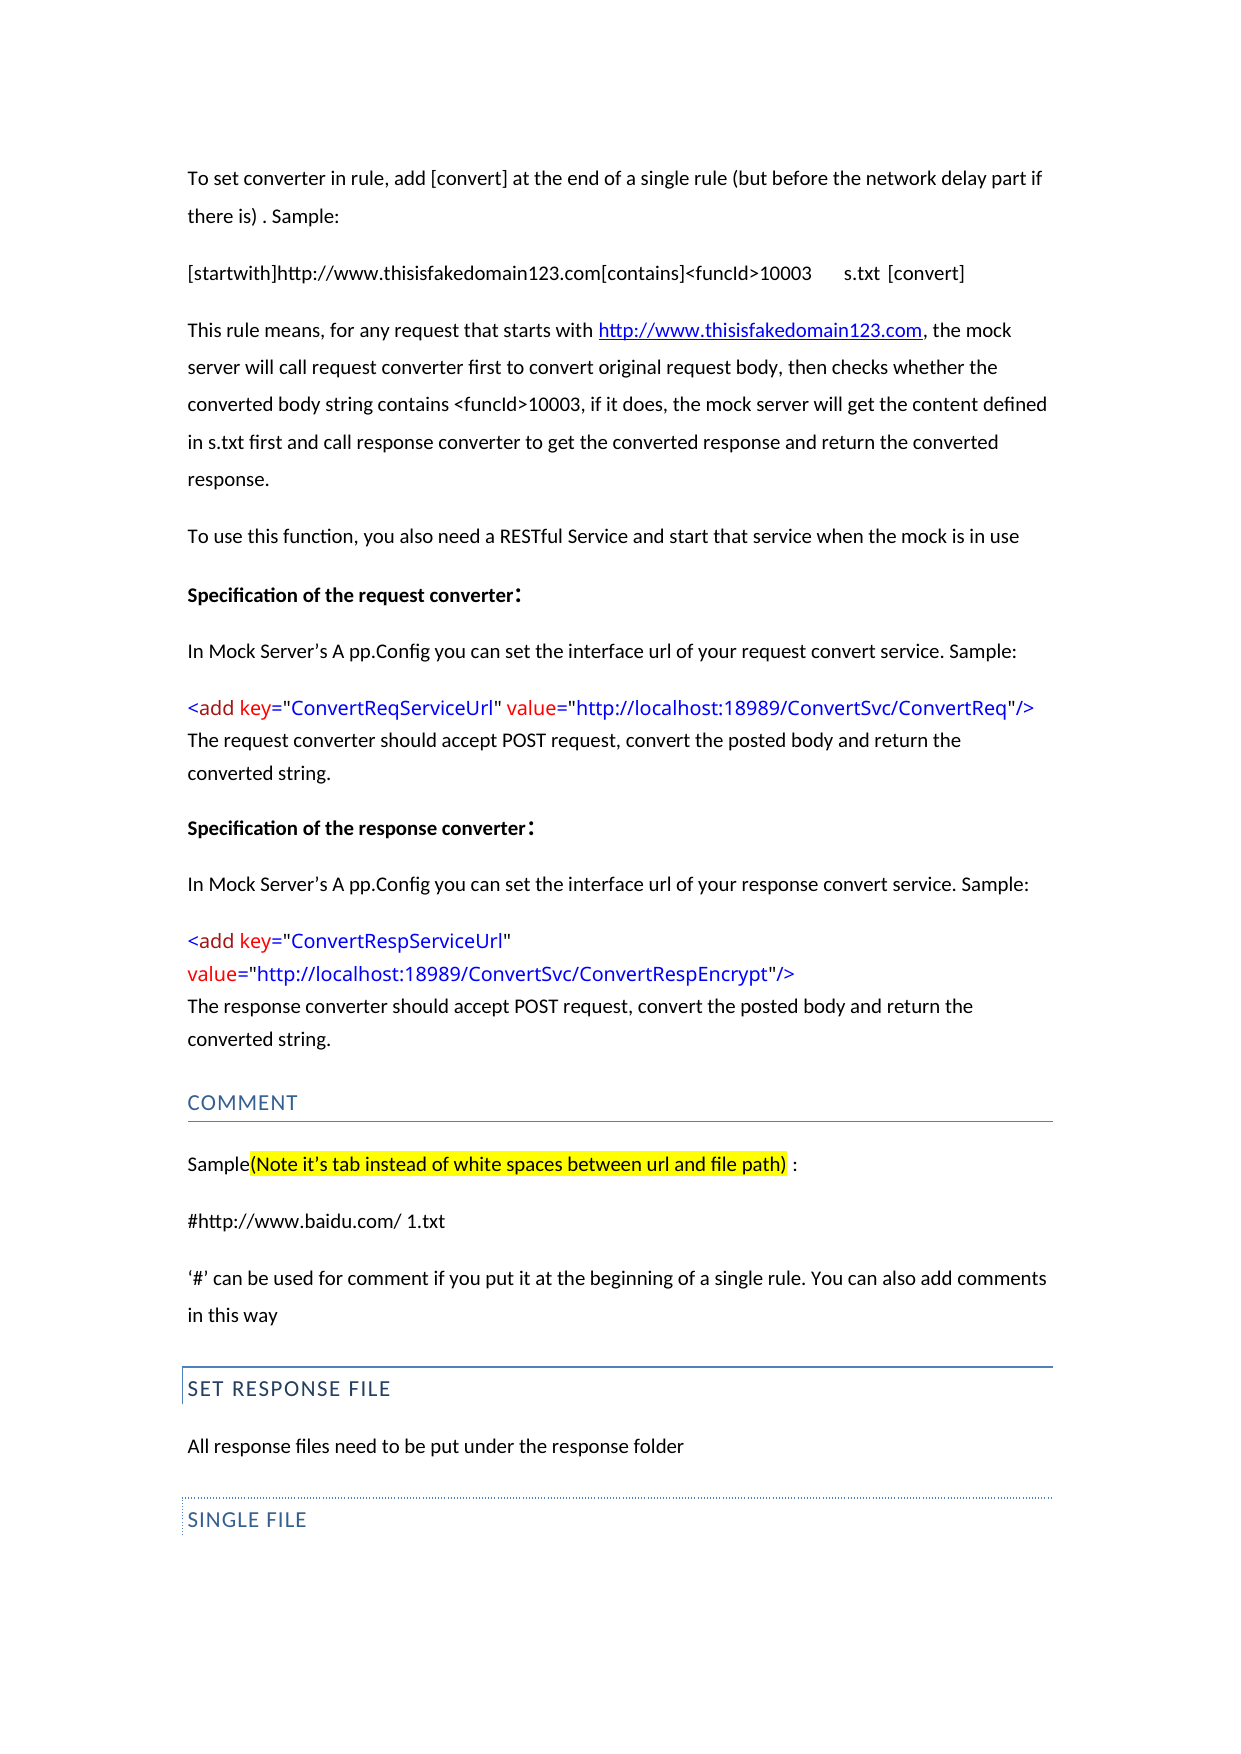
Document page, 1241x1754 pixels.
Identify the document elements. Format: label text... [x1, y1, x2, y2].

text To set converter in rule, add [convert] at the end of a single rule (but before the network delay part if there is) . Sample: [187, 162, 1053, 232]
text In Mock Server’s A pp.Config you can set the interface url of your response convert service. Sample: [187, 868, 1053, 900]
subtitle Comment [187, 1086, 1053, 1122]
text The response converter should accept POST request, convert the posted body and return the converted string. [187, 990, 1053, 1055]
text <add key="ConvertRespServiceUrl" value="http://localhost:18989/ConvertSvc/ConvertRespEncrypt"/> [187, 925, 1053, 990]
text To use this function, you also need a RESTful Service and start that service when the mock is in use [187, 520, 1053, 552]
text All response files need to be put under the response folder [187, 1429, 1053, 1462]
text This rule means, for any request that starts with http://www.thisisfakedomain123.com, the mock server will call request converter first to convert original request body, then checks whether the converted body string contains <funcId>10003, if it does, the mock server will get the content defined in s.txt first and call response converter to get the converted response and return the converted response. [187, 313, 1053, 495]
text Sample(Note it’s tab instead of white spaces between url and file path) : [187, 1147, 1053, 1180]
subtitle single file [182, 1497, 1053, 1535]
subtitle Set response file [183, 1368, 1053, 1404]
text In Mock Server’s A pp.Config you can set the interface url of your request convert service. Sample: [187, 634, 1053, 667]
text Specification of the response converter： [187, 810, 1053, 842]
text ‘#’ can be used for comment if you put it at the beginning of a single rule. You can also add comments in this way [187, 1261, 1053, 1331]
text Specification of the request converter： [187, 577, 1053, 609]
text <add key="ConvertReqServiceUrl" value="http://localhost:18989/ConvertSvc/ConvertReq"/> [187, 692, 1053, 724]
text [startwith]http://www.thisisfakedomain123.com[contains]<funcId>10003 s.txt [convert] [187, 256, 1053, 289]
text The request converter should accept POST request, convert the posted body and return the converted string. [187, 724, 1053, 789]
text #http://www.baidu.com/ 1.txt [187, 1204, 1053, 1237]
